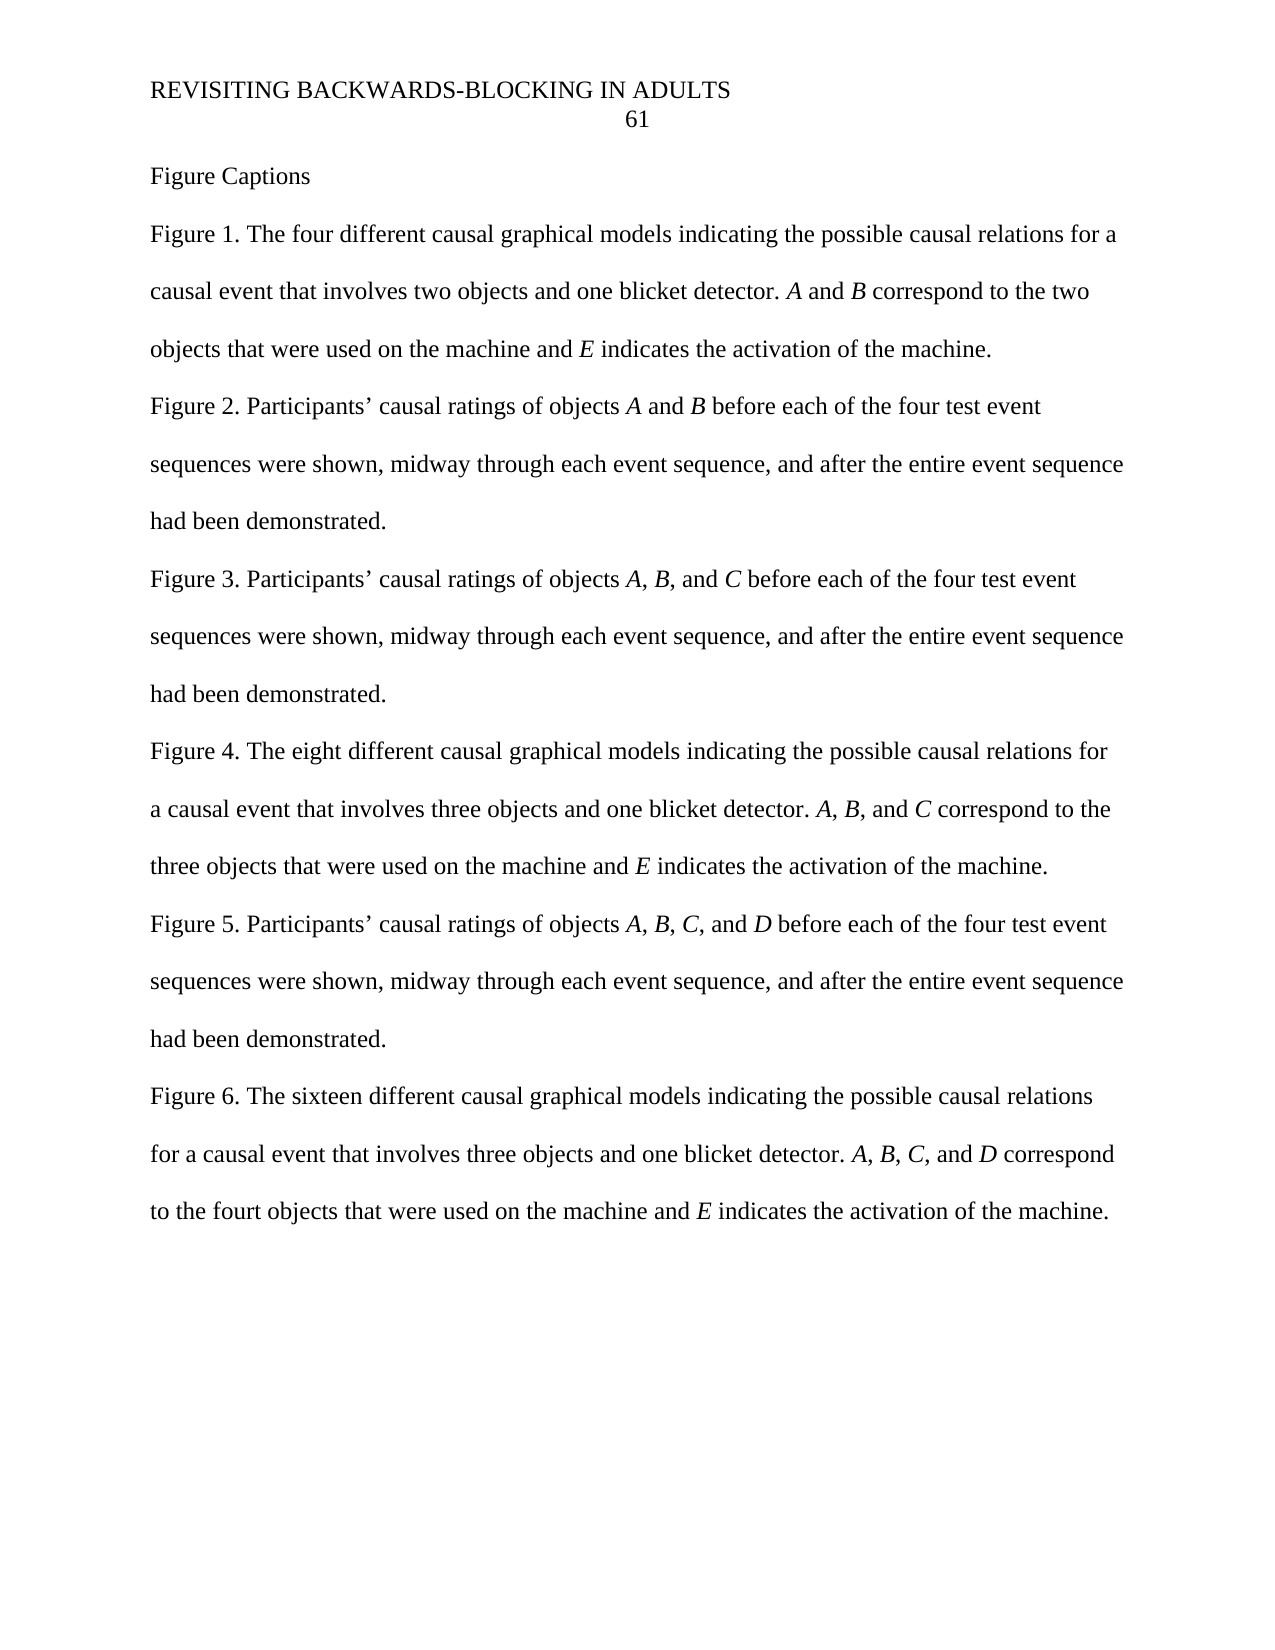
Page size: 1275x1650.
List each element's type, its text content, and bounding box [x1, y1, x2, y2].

text Figure 6. The sixteen different causal graphical models indicating the possible causal relations for a causal event that involves three objects and one blicket detector. A, B, C, and D correspond to the fourt objects that were used on the machine and E indicates the activation of the machine. [150, 1081, 1125, 1225]
text Figure 5. Participants’ causal ratings of objects A, B, C, and D before each of the four test event sequences were shown, midway through each event sequence, and after the entire event sequence had been demonstrated. [150, 909, 1125, 1052]
text Figure 3. Participants’ causal ratings of objects A, B, and C before each of the four test event sequences were shown, midway through each event sequence, and after the entire event sequence had been demonstrated. [150, 564, 1125, 707]
text Figure Captions [150, 161, 1125, 190]
text Figure 2. Participants’ causal ratings of objects A and B before each of the four test event sequences were shown, midway through each event sequence, and after the entire event sequence had been demonstrated. [150, 391, 1125, 535]
text Figure 4. The eight different causal graphical models indicating the possible causal relations for a causal event that involves three objects and one blicket detector. A, B, and C correspond to the three objects that were used on the machine and E indicates the activation of the machine. [150, 736, 1125, 880]
text Figure 1. The four different causal graphical models indicating the possible causal relations for a causal event that involves two objects and one blicket detector. A and B correspond to the two objects that were used on the machine and E indicates the activation of the machine. [150, 219, 1125, 362]
